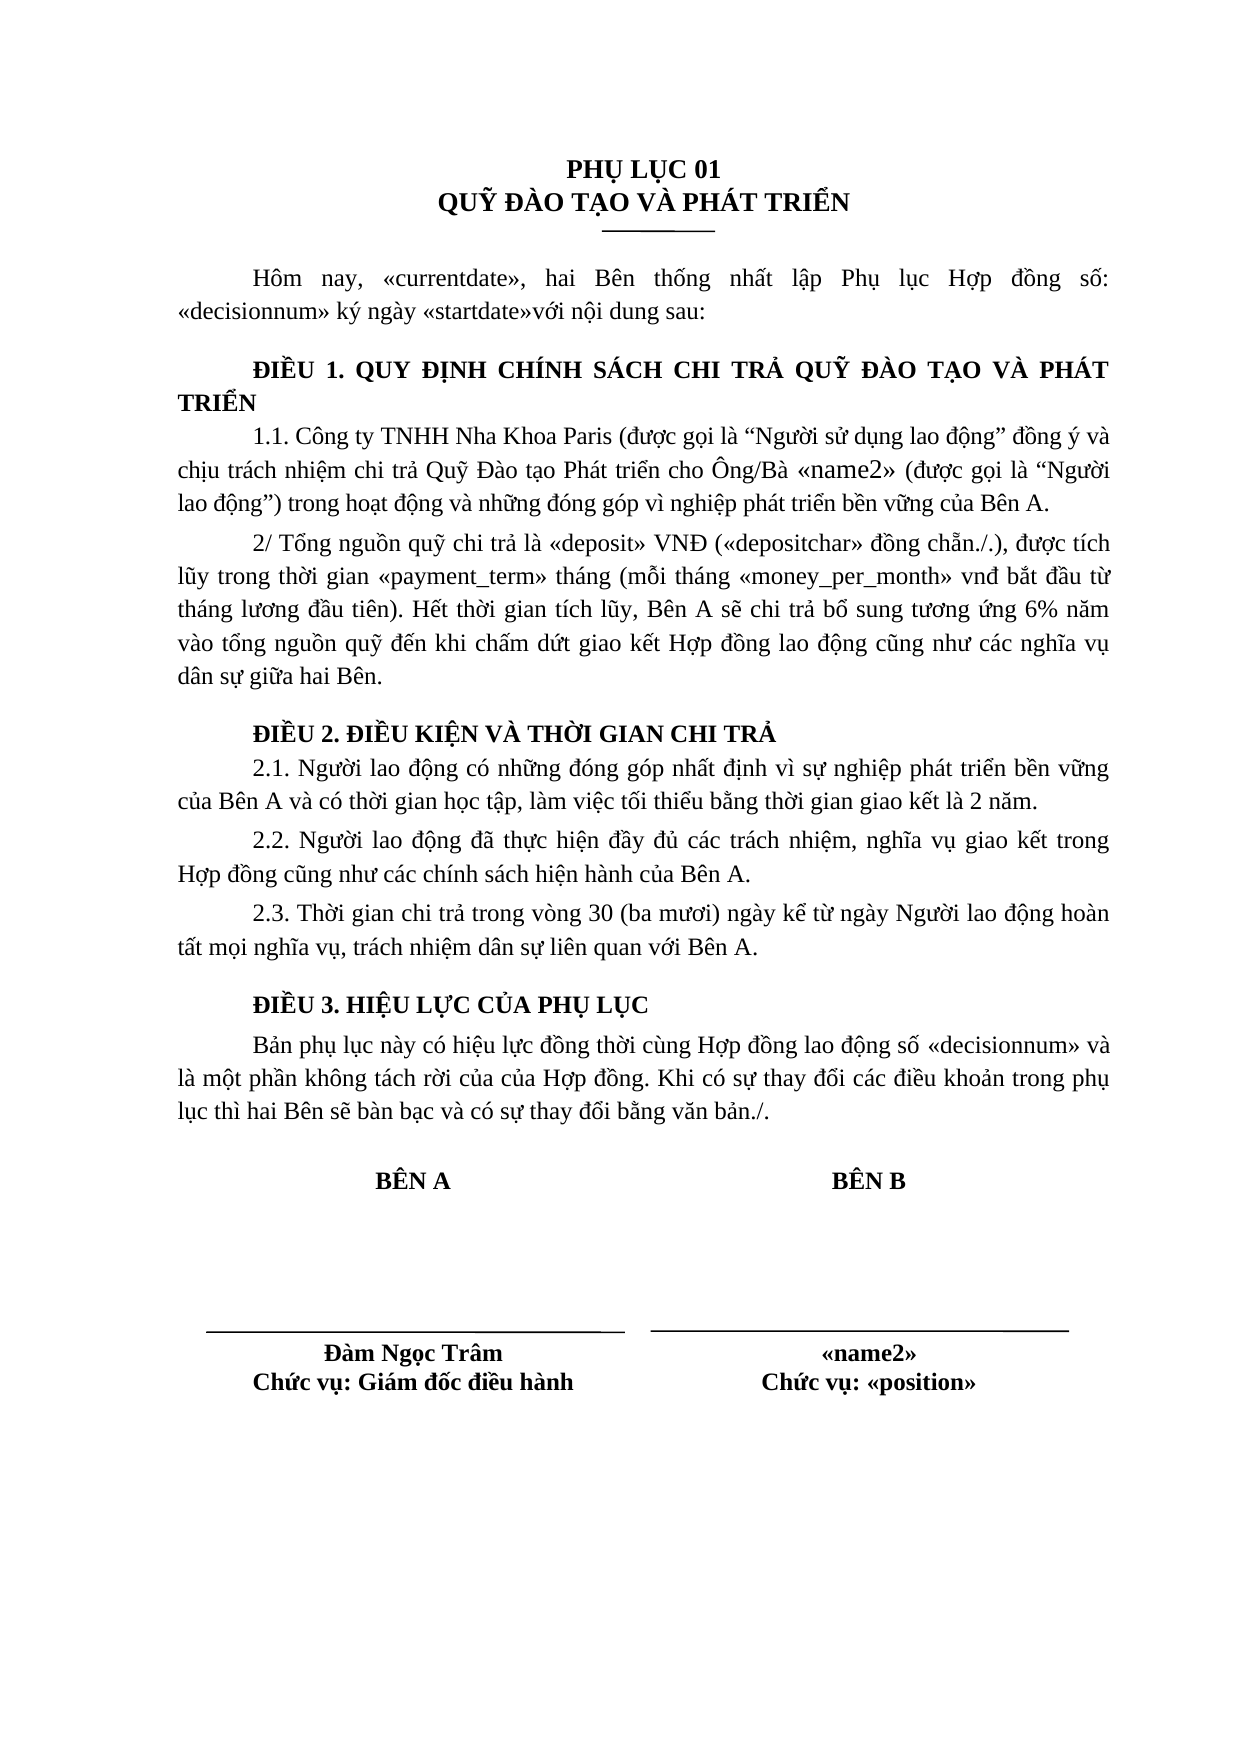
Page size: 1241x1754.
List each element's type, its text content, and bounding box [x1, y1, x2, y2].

text ĐIỀU 1. QUY ĐỊNH CHÍNH SÁCH CHI TRẢ QUỸ ĐÀO TẠO VÀ PHÁT TRIỂN [177, 351, 1110, 418]
text Hôm nay, «currentdate», hai Bên thống nhất lập Phụ lục Hợp đồng số: «decisionnum» ký ngày «startdate»với nội dung sau: [177, 260, 1110, 326]
text 1.1. Công ty TNHH Nha Khoa Paris (được gọi là “Người sử dụng lao động” đồng ý và chịu trách nhiệm chi trả Quỹ Đào tạo Phát triển cho Ông/Bà «name2» (được gọi là “Người lao động”) trong hoạt động và những đóng góp vì nghiệp phát triển bền vững của Bên A. [177, 418, 1110, 518]
table_header BÊN A [188, 1166, 638, 1223]
text 2.2. Người lao động đã thực hiện đầy đủ các trách nhiệm, nghĩa vụ giao kết trong Hợp đồng cũng như các chính sách hiện hành của Bên A. [177, 822, 1110, 889]
text PHỤ LỤC 01 [177, 151, 1110, 185]
text ĐIỀU 3. HIỆU LỰC CỦA PHỤ LỤC [177, 987, 1110, 1020]
table_cell «name2» Chức vụ: «position» [638, 1224, 1099, 1396]
table_header BÊN B [638, 1166, 1099, 1223]
text 2/ Tổng nguồn quỹ chi trả là «deposit» VNĐ («depositchar» đồng chẵn./.), được tích lũy trong thời gian «payment_term» tháng (mỗi tháng «money_per_month» vnđ bắt đầu từ tháng lương đầu tiên). Hết thời gian tích lũy, Bên A sẽ chi trả bổ sung tương ứng 6% năm vào tổng nguồn quỹ đến khi chấm dứt giao kết Hợp đồng lao động cũng như các nghĩa vụ dân sự giữa hai Bên. [177, 524, 1110, 691]
table_cell Đàm Ngọc Trâm Chức vụ: Giám đốc điều hành [188, 1224, 638, 1396]
text ĐIỀU 2. ĐIỀU KIỆN VÀ THỜI GIAN CHI TRẢ [177, 716, 1110, 749]
text 2.3. Thời gian chi trả trong vòng 30 (ba mươi) ngày kể từ ngày Người lao động hoàn tất mọi nghĩa vụ, trách nhiệm dân sự liên quan với Bên A. [177, 895, 1110, 962]
text 2.1. Người lao động có những đóng góp nhất định vì sự nghiệp phát triển bền vững của Bên A và có thời gian học tập, làm việc tối thiểu bằng thời gian giao kết là 2 năm. [177, 749, 1110, 816]
text Bản phụ lục này có hiệu lực đồng thời cùng Hợp đồng lao động số «decisionnum» và là một phần không tách rời của của Hợp đồng. Khi có sự thay đổi các điều khoản trong phụ lục thì hai Bên sẽ bàn bạc và có sự thay đổi bằng văn bản./. [177, 1026, 1110, 1126]
text QUỸ ĐÀO TẠO VÀ PHÁT TRIỂN [177, 185, 1110, 218]
